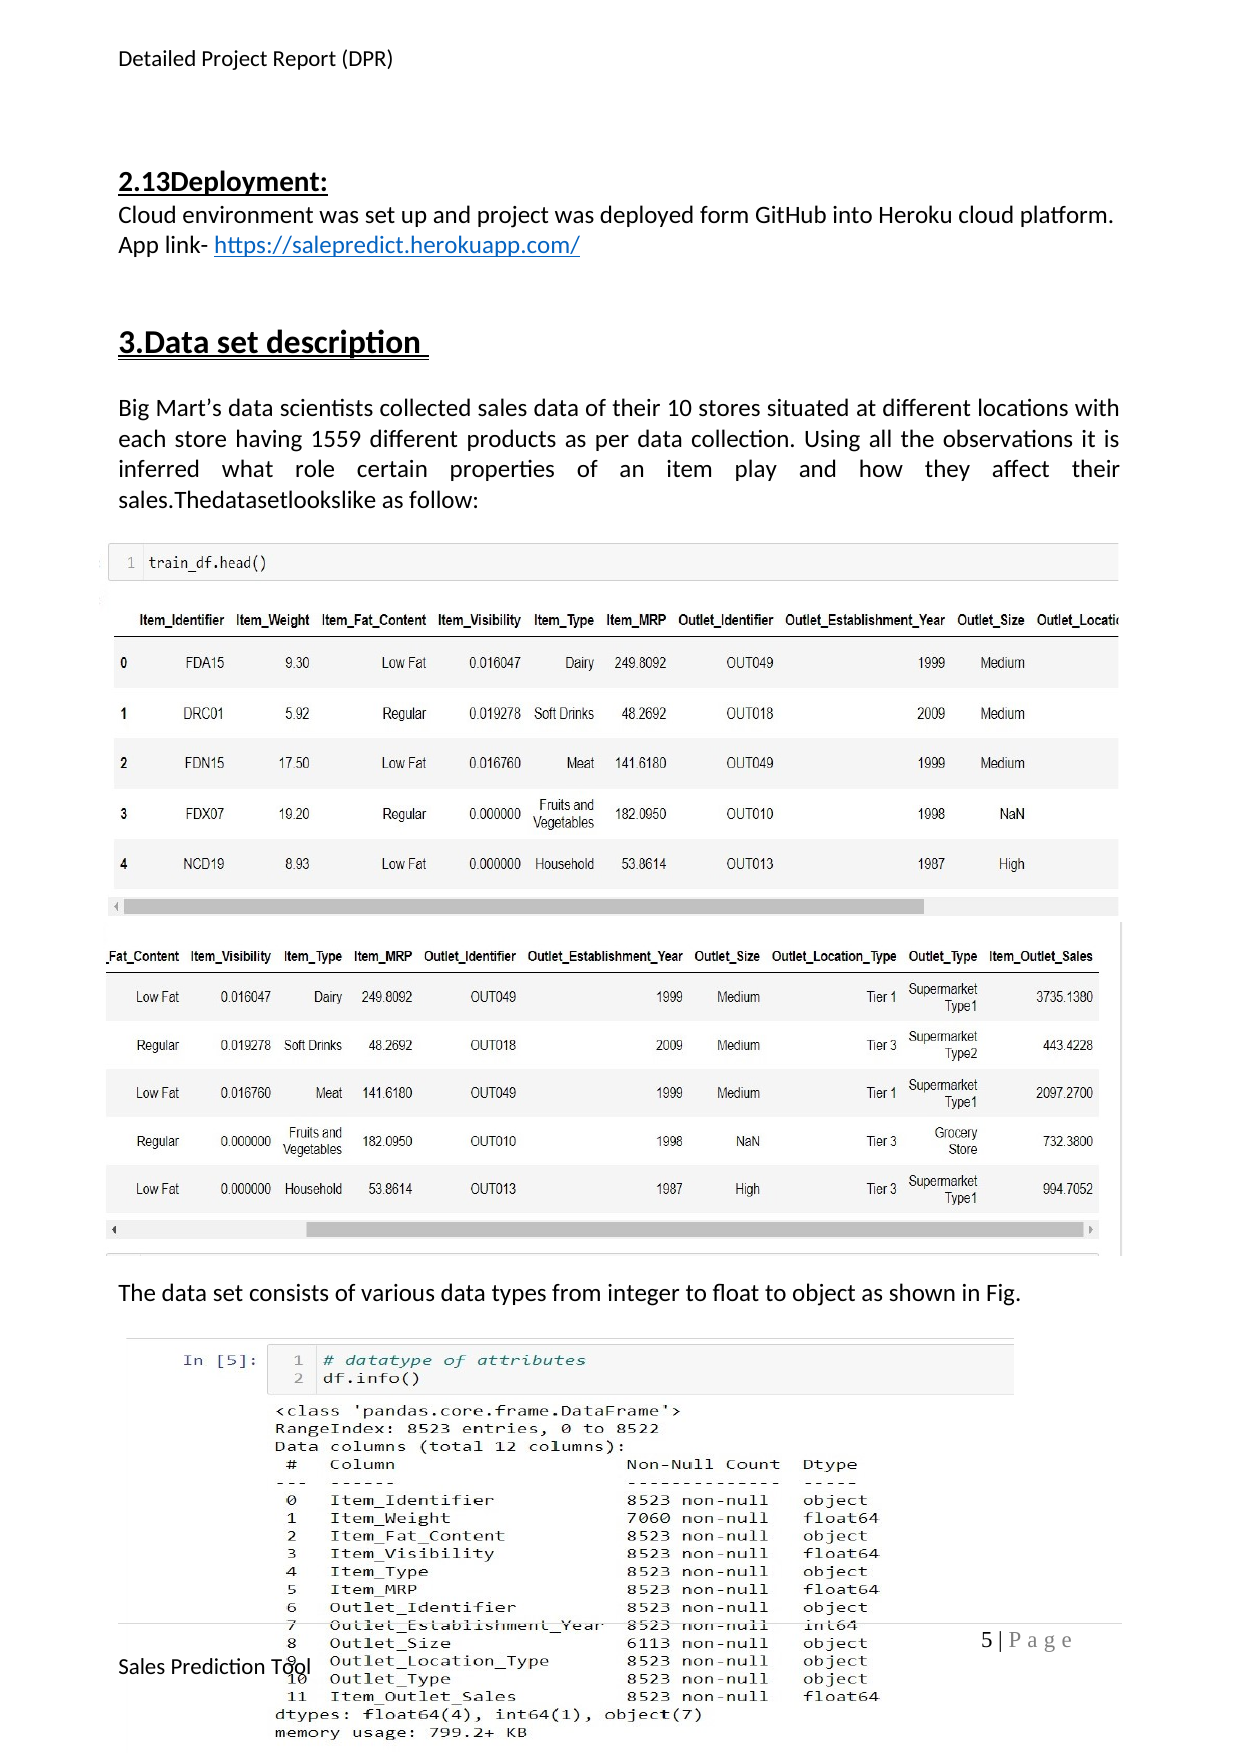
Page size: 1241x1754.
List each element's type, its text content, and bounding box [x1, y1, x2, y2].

text 3.Data set description [118, 321, 1122, 362]
text Cloud environment was set up and project was deployed form GitHub into Heroku cloud platform. [118, 199, 1122, 229]
text The data set consists of various data types from integer to float to object as shown in Fig. [118, 1277, 1122, 1308]
text Big Mart’s data scientists collected sales data of their 10 stores situated at different locations with each store having 1559 different products as per data collection. Using all the observations it is inferred what role certain properties of an item play and how they affect their sales.Thedatasetlookslike as follow: [118, 392, 1122, 514]
picture [126, 1624, 1014, 1753]
picture [126, 1335, 1014, 1623]
text App link- https://salepredict.herokuapp.com/ [118, 229, 1122, 260]
picture [99, 539, 1123, 1256]
text 2.13Deployment: [118, 163, 1122, 199]
